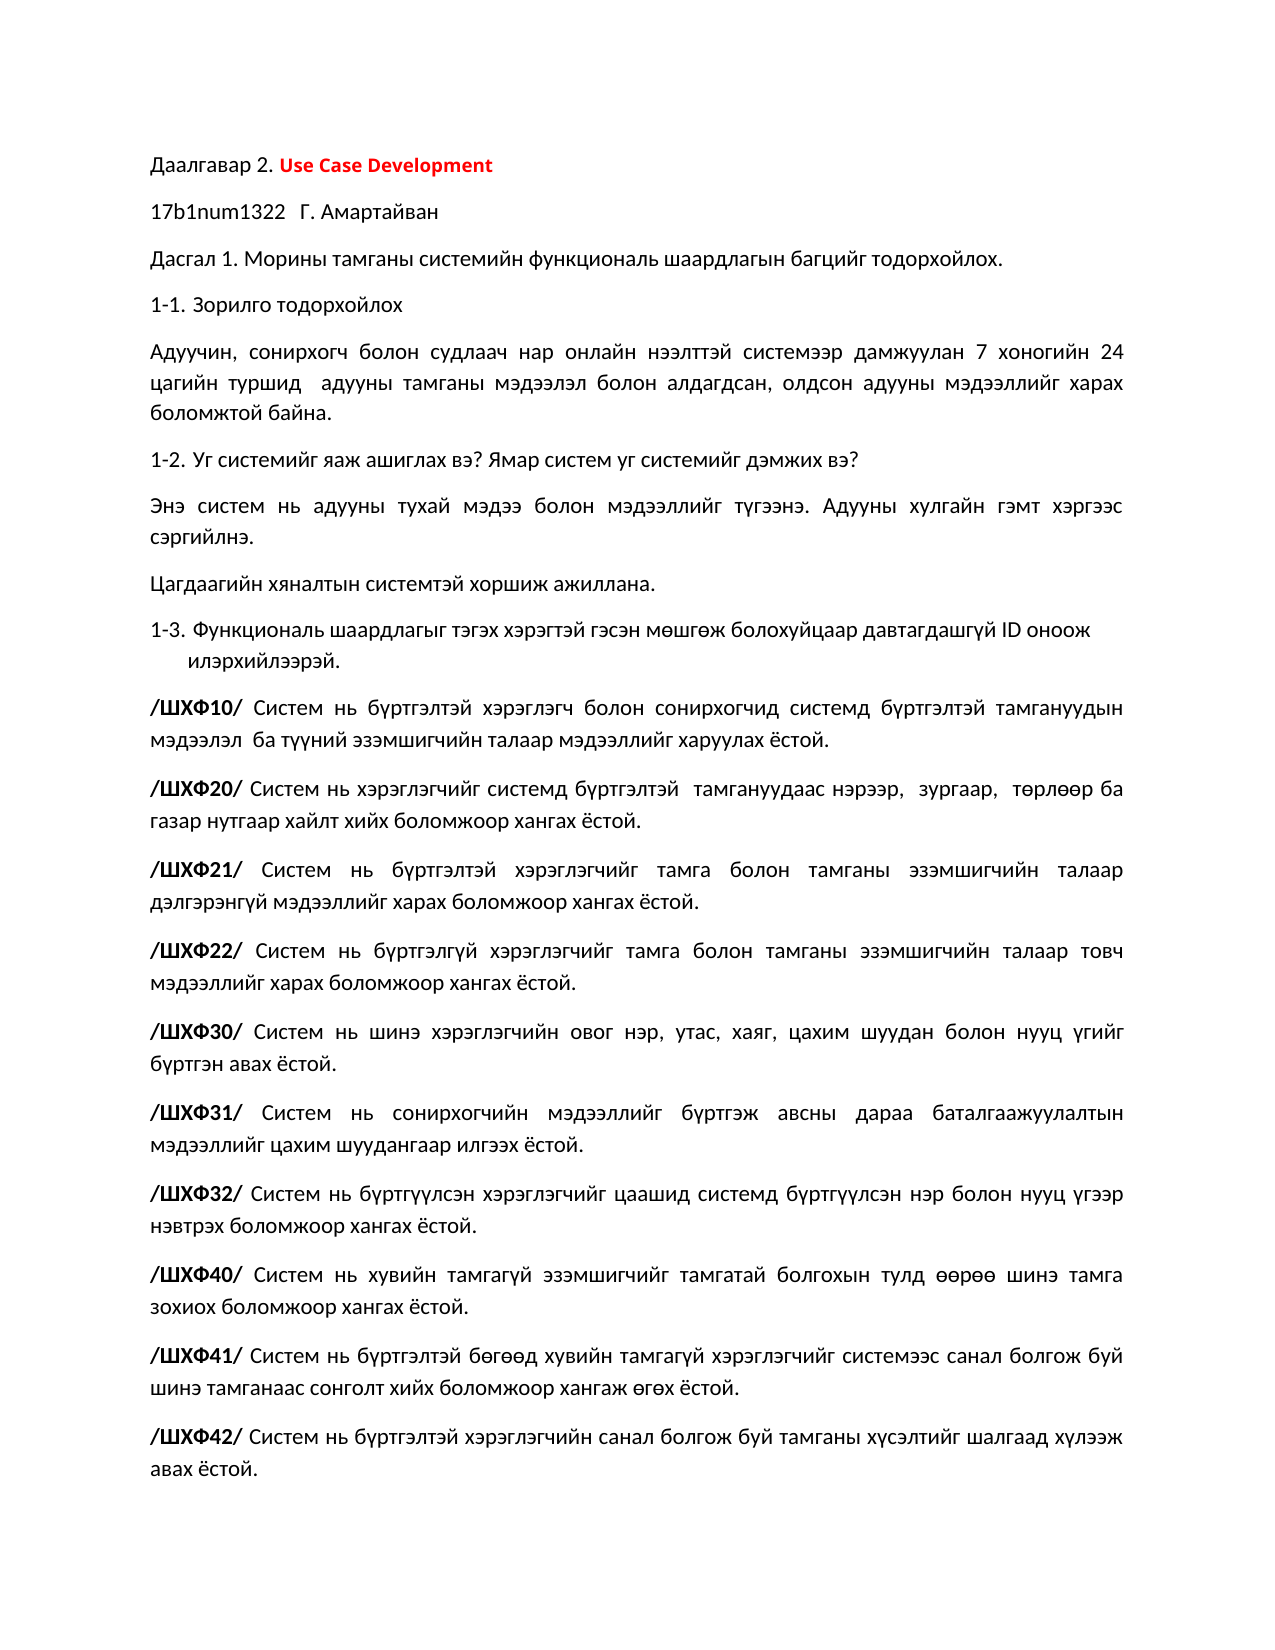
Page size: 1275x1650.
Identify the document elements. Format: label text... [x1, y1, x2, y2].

list Функциональ шаардлагыг тэгэх хэрэгтэй гэсэн мөшгөж болохуйцаар давтагдашгүй ID оноож илэрхийлээрэй. [150, 616, 1125, 674]
text /ШХФ42/ Систем нь бүртгэлтэй хэрэглэгчийн санал болгож буй тамганы хүсэлтийг шалгаад хүлээж авах ёстой. [150, 1422, 1125, 1482]
text /ШХФ32/ Систем нь бүртгүүлсэн хэрэглэгчийг цаашид системд бүртгүүлсэн нэр болон нууц үгээр нэвтрэх боломжоор хангах ёстой. [150, 1179, 1125, 1239]
text Даалгавар 2. Use Case Development [150, 150, 1125, 178]
text /ШХФ30/ Систем нь шинэ хэрэглэгчийн овог нэр, утас, хаяг, цахим шуудан болон нууц үгийг бүртгэн авах ёстой. [150, 1017, 1125, 1077]
text Адуучин, сонирхогч болон судлаач нар онлайн нээлттэй системээр дамжуулан 7 хоногийн 24 цагийн туршид адууны тамганы мэдээлэл болон алдагдсан, олдсон адууны мэдээллийг харах боломжтой байна. [150, 337, 1125, 426]
text /ШХФ22/ Систем нь бүртгэлгүй хэрэглэгчийг тамга болон тамганы эзэмшигчийн талаар товч мэдээллийг харах боломжоор хангах ёстой. [150, 936, 1125, 996]
text 17b1num1322 Г. Амартайван [150, 197, 1125, 225]
text Дасгал 1. Морины тамганы системийн функциональ шаардлагын багцийг тодорхойлох. [150, 244, 1125, 272]
text Энэ систем нь адууны тухай мэдээ болон мэдээллийг түгээнэ. Адууны хулгайн гэмт хэргээс сэргийлнэ. [150, 492, 1125, 550]
text /ШХФ10/ Систем нь бүртгэлтэй хэрэглэгч болон сонирхогчид системд бүртгэлтэй тамгануудын мэдээлэл ба түүний эзэмшигчийн талаар мэдээллийг харуулах ёстой. [150, 693, 1125, 753]
list Зорилго тодорхойлох [150, 291, 1125, 319]
text Цагдаагийн хяналтын системтэй хоршиж ажиллана. [150, 569, 1125, 597]
list Уг системийг яаж ашиглах вэ? Ямар систем уг системийг дэмжих вэ? [150, 445, 1125, 473]
text /ШХФ41/ Систем нь бүртгэлтэй бөгөөд хувийн тамгагүй хэрэглэгчийг системээс санал болгож буй шинэ тамганаас сонголт хийх боломжоор хангаж өгөх ёстой. [150, 1341, 1125, 1401]
text /ШХФ21/ Систем нь бүртгэлтэй хэрэглэгчийг тамга болон тамганы эзэмшигчийн талаар дэлгэрэнгүй мэдээллийг харах боломжоор хангах ёстой. [150, 855, 1125, 915]
text /ШХФ20/ Систем нь хэрэглэгчийг системд бүртгэлтэй тамгануудаас нэрээр, зургаар, төрлөөр ба газар нутгаар хайлт хийх боломжоор хангах ёстой. [150, 774, 1125, 834]
text /ШХФ40/ Систем нь хувийн тамгагүй эзэмшигчийг тамгатай болгохын тулд өөрөө шинэ тамга зохиох боломжоор хангах ёстой. [150, 1260, 1125, 1320]
text /ШХФ31/ Систем нь сонирхогчийн мэдээллийг бүртгэж авсны дараа баталгаажуулалтын мэдээллийг цахим шуудангаар илгээх ёстой. [150, 1098, 1125, 1158]
